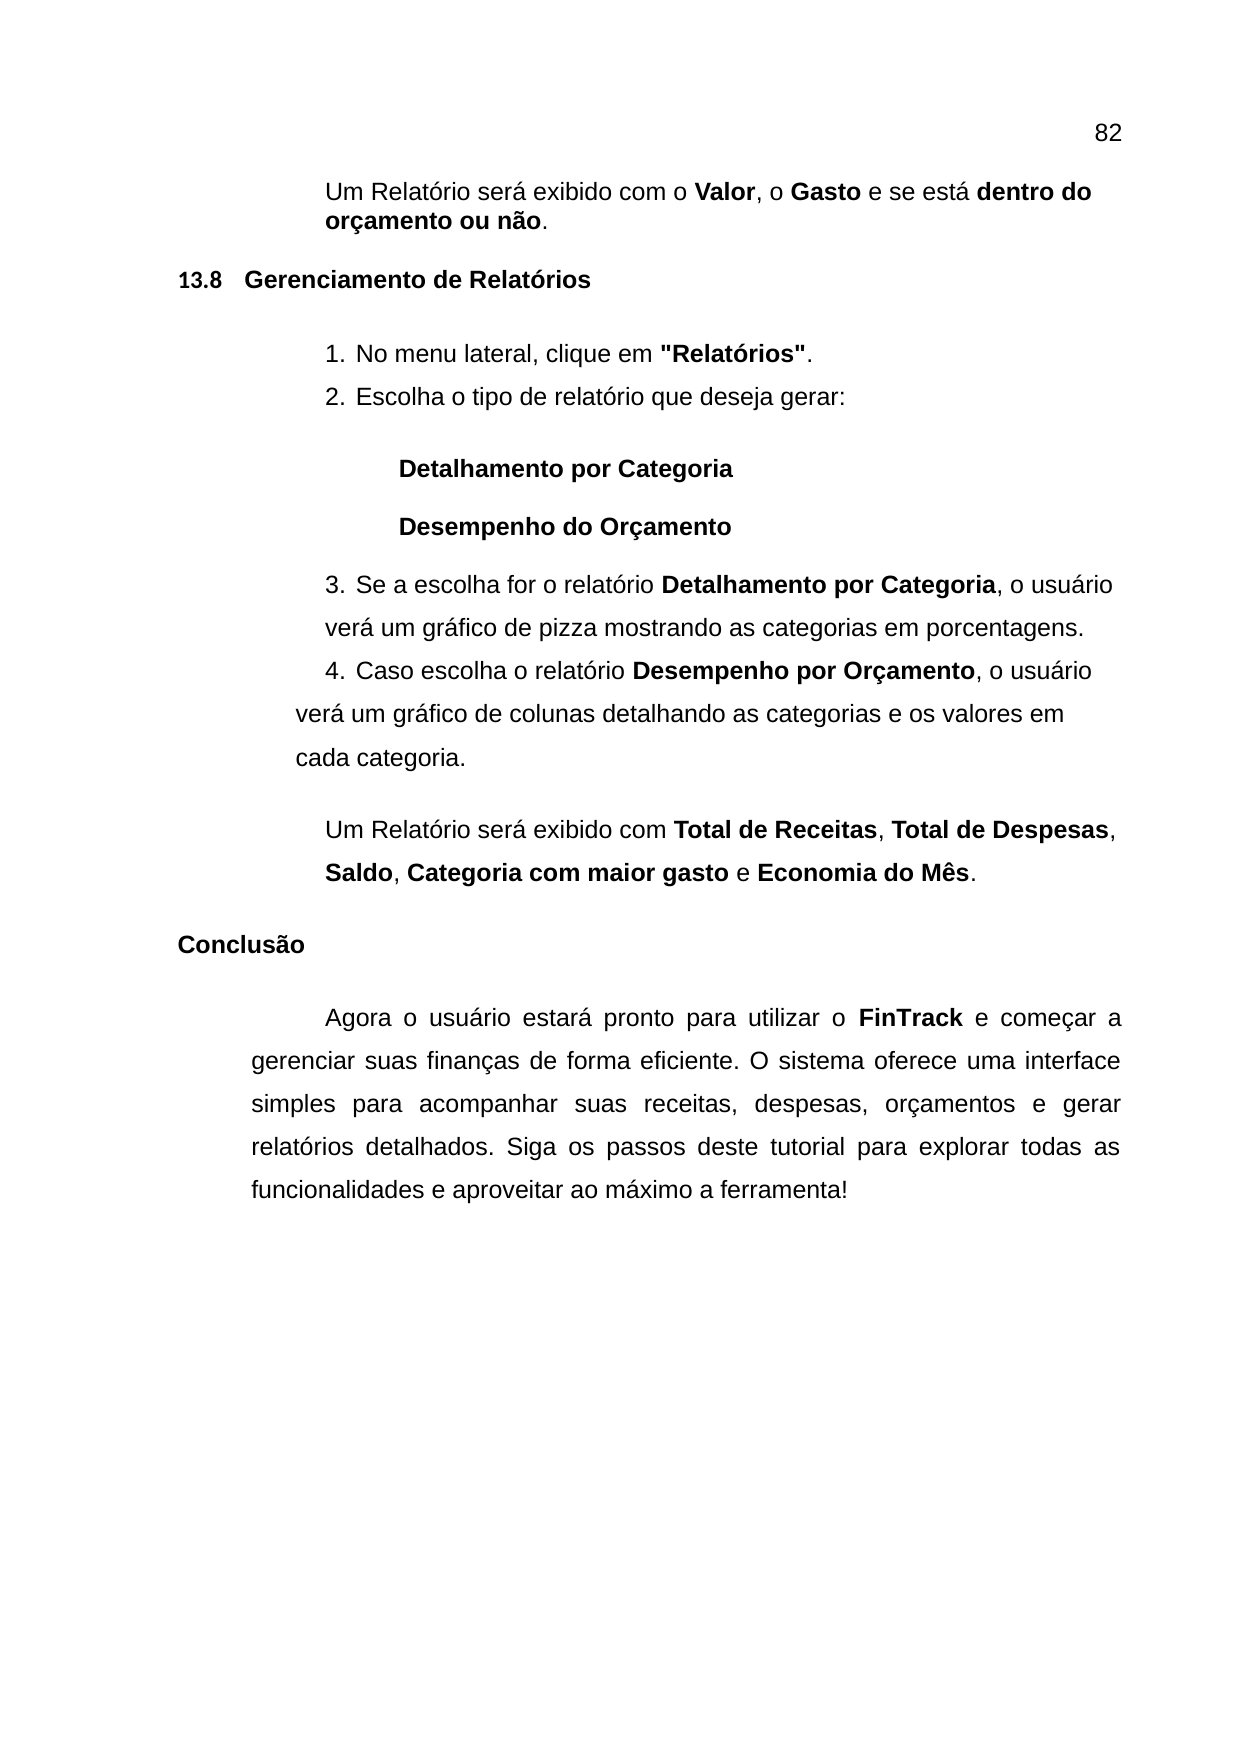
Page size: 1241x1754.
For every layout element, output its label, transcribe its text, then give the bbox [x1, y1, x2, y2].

list Escolha o tipo de relatório que deseja gerar: [281, 382, 1122, 411]
list No menu lateral, clique em "Relatórios". [281, 339, 1122, 367]
list Se a escolha for o relatório Detalhamento por Categoria, o usuário verá um gráfico de pizza mostrando as categorias em porcentagens. [325, 570, 1122, 642]
text Conclusão [177, 930, 1122, 959]
list Caso escolha o relatório Desempenho por Orçamento, o usuário verá um gráfico de colunas detalhando as categorias e os valores em cada categoria. [295, 656, 1122, 771]
text Um Relatório será exibido com Total de Receitas, Total de Despesas, Saldo, Categoria com maior gasto e Economia do Mês. [325, 815, 1122, 887]
subtitle Gerenciamento de Relatórios [177, 264, 1122, 294]
text Um Relatório será exibido com o Valor, o Gasto e se está dentro do orçamento ou não. [325, 177, 1122, 235]
text Desempenho do Orçamento [398, 512, 1122, 541]
text Detalhamento por Categoria [398, 454, 1122, 483]
text Agora o usuário estará pronto para utilizar o FinTrack e começar a gerenciar suas finanças de forma eficiente. O sistema oferece uma interface simples para acompanhar suas receitas, despesas, orçamentos e gerar relatórios detalhados. Siga os passos deste tutorial para explorar todas as funcionalidades e aproveitar ao máximo a ferramenta! [251, 1002, 1122, 1204]
